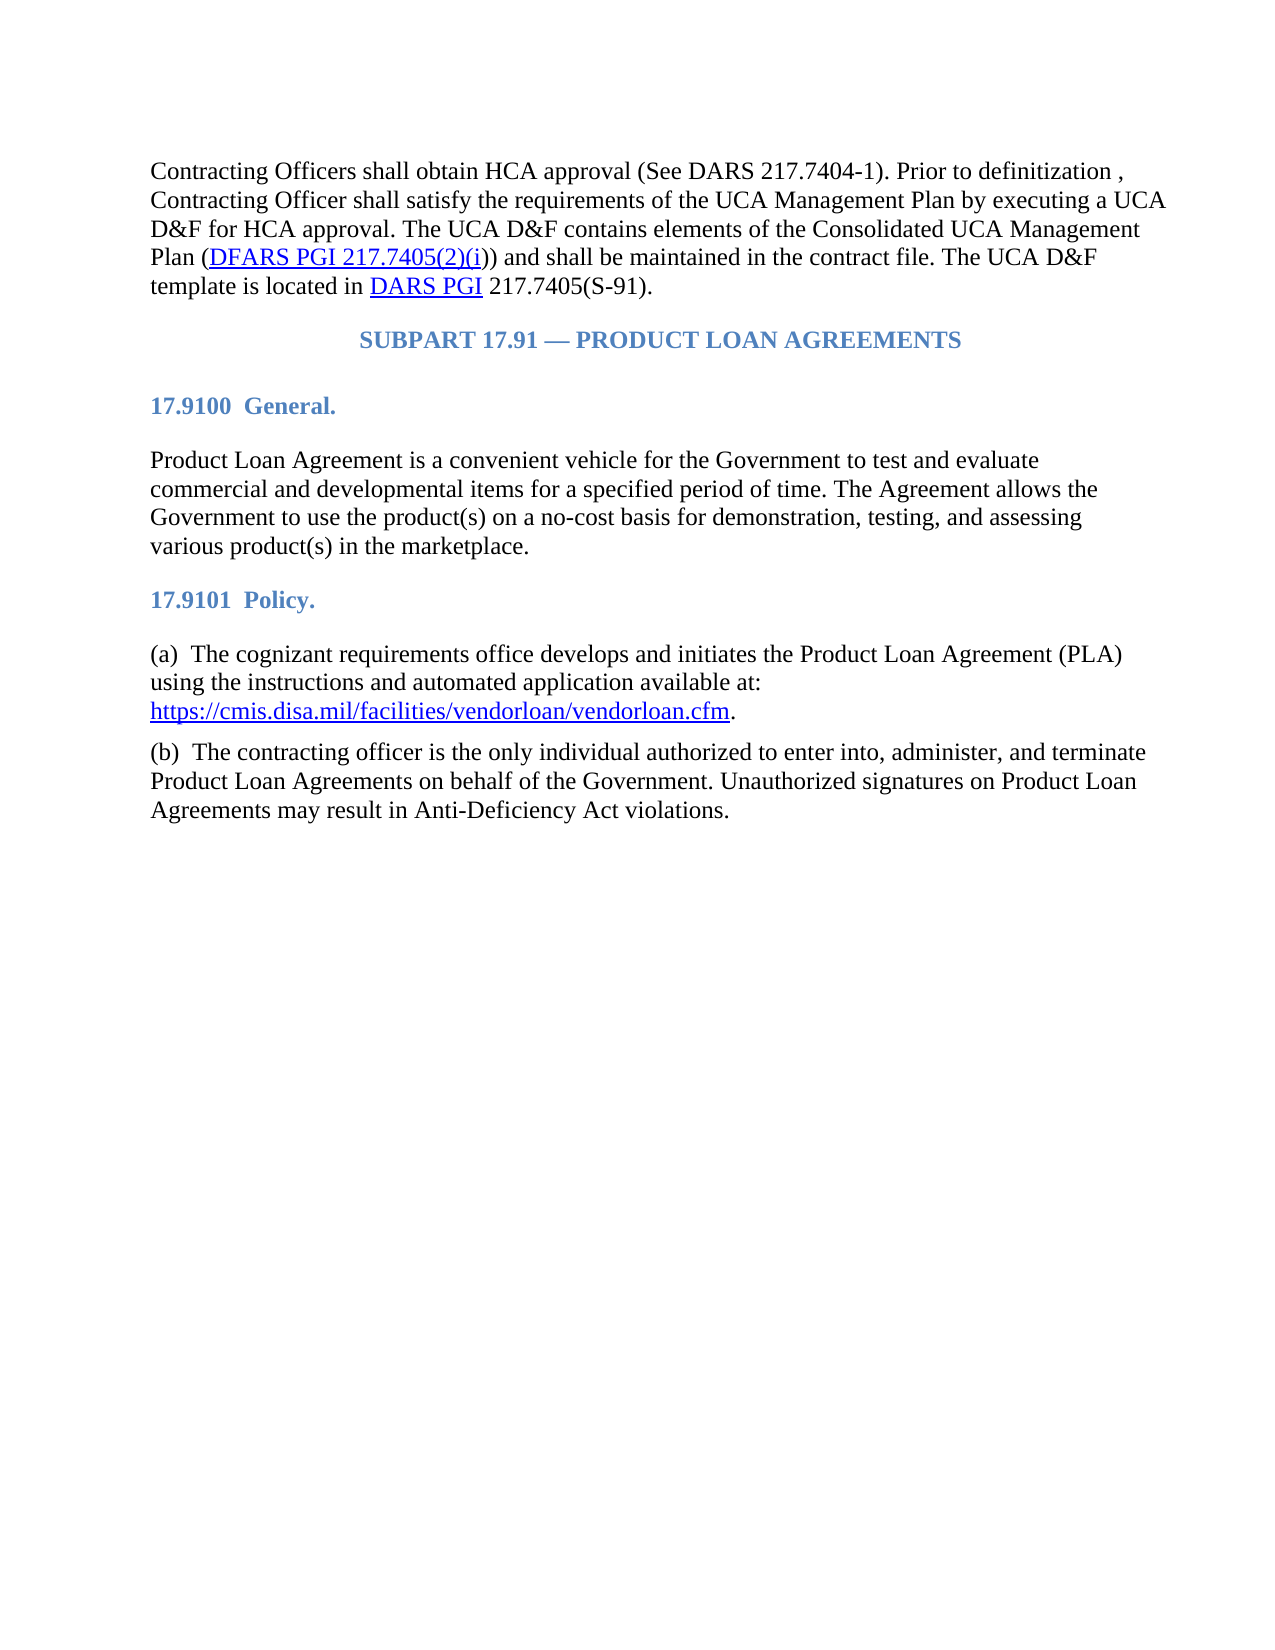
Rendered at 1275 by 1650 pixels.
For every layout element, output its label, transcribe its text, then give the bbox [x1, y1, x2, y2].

text Product Loan Agreement is a convenient vehicle for the Government to test and evaluate commercial and developmental items for a specified period of time. The Agreement allows the Government to use the product(s) on a no-cost basis for demonstration, testing, and assessing various product(s) in the marketplace. [150, 445, 1114, 560]
subtitle SUBPART 17.91 — PRODUCT LOAN AGREEMENTS [150, 325, 1171, 354]
subtitle 17.9101 Policy. [150, 585, 1171, 614]
list (b) The contracting officer is the only individual authorized to enter into, administer, and terminate Product Loan Agreements on behalf of the Government. Unauthorized signatures on Product Loan Agreements may result in Anti-Deficiency Act violations. [150, 737, 1171, 824]
list (a) The cognizant requirements office develops and initiates the Product Loan Agreement (PLA) using the instructions and automated application available at: https://cmis.disa.mil/facilities/vendorloan/vendorloan.cfm. [150, 639, 1171, 725]
subtitle 17.9100 General. [150, 391, 1171, 420]
